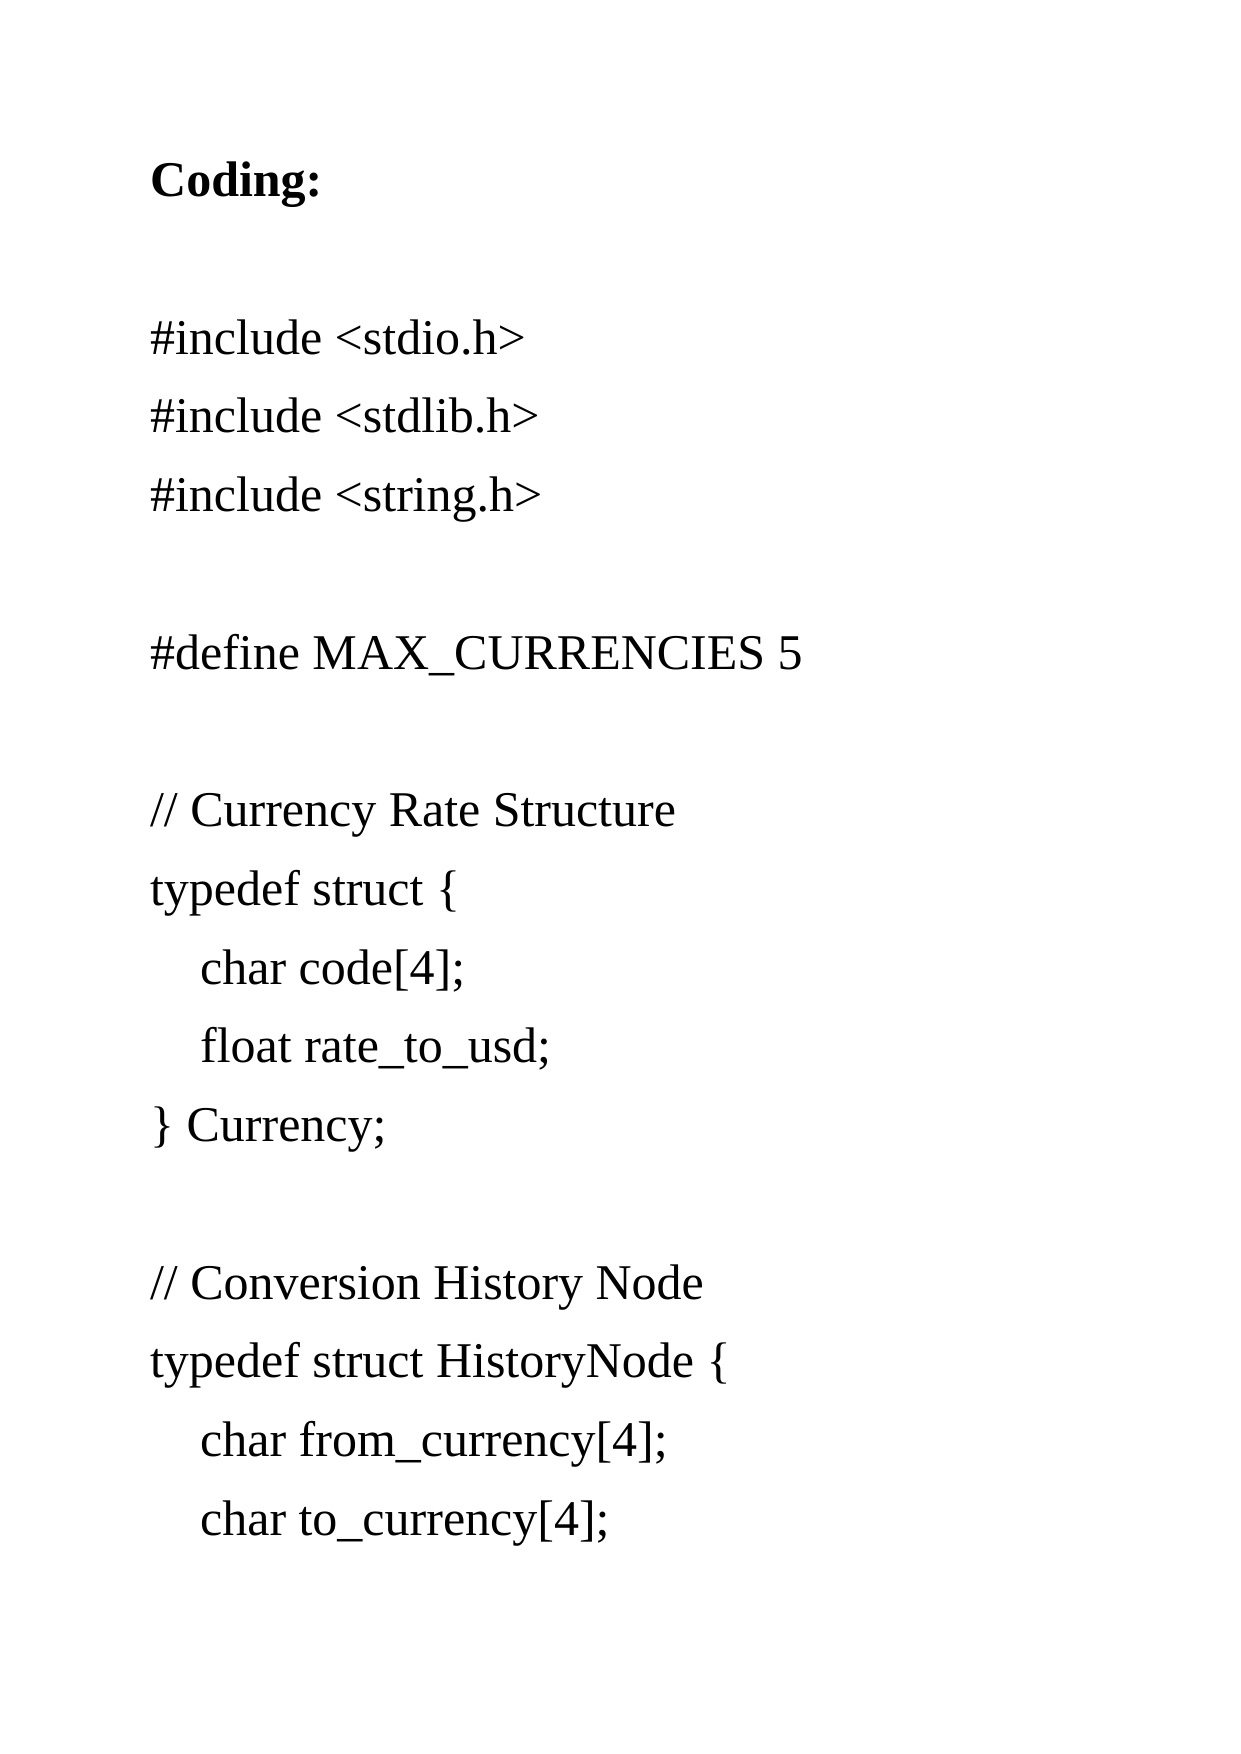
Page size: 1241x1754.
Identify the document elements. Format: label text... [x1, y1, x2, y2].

text #include <stdlib.h> [150, 386, 1090, 444]
text char code[4]; [150, 937, 1090, 995]
text // Currency Rate Structure [150, 780, 1090, 837]
text typedef struct HistoryNode { [150, 1331, 1090, 1389]
text Coding: [150, 150, 1090, 207]
text typedef struct { [150, 859, 1090, 916]
text float rate_to_usd; [150, 1016, 1090, 1074]
text // Conversion History Node [150, 1252, 1090, 1310]
text char to_currency[4]; [150, 1489, 1090, 1546]
text char from_currency[4]; [150, 1410, 1090, 1467]
text #include <stdio.h> [150, 307, 1090, 365]
text #define MAX_CURRENCIES 5 [150, 622, 1090, 680]
text } Currency; [150, 1095, 1090, 1152]
text #include <string.h> [150, 465, 1090, 522]
